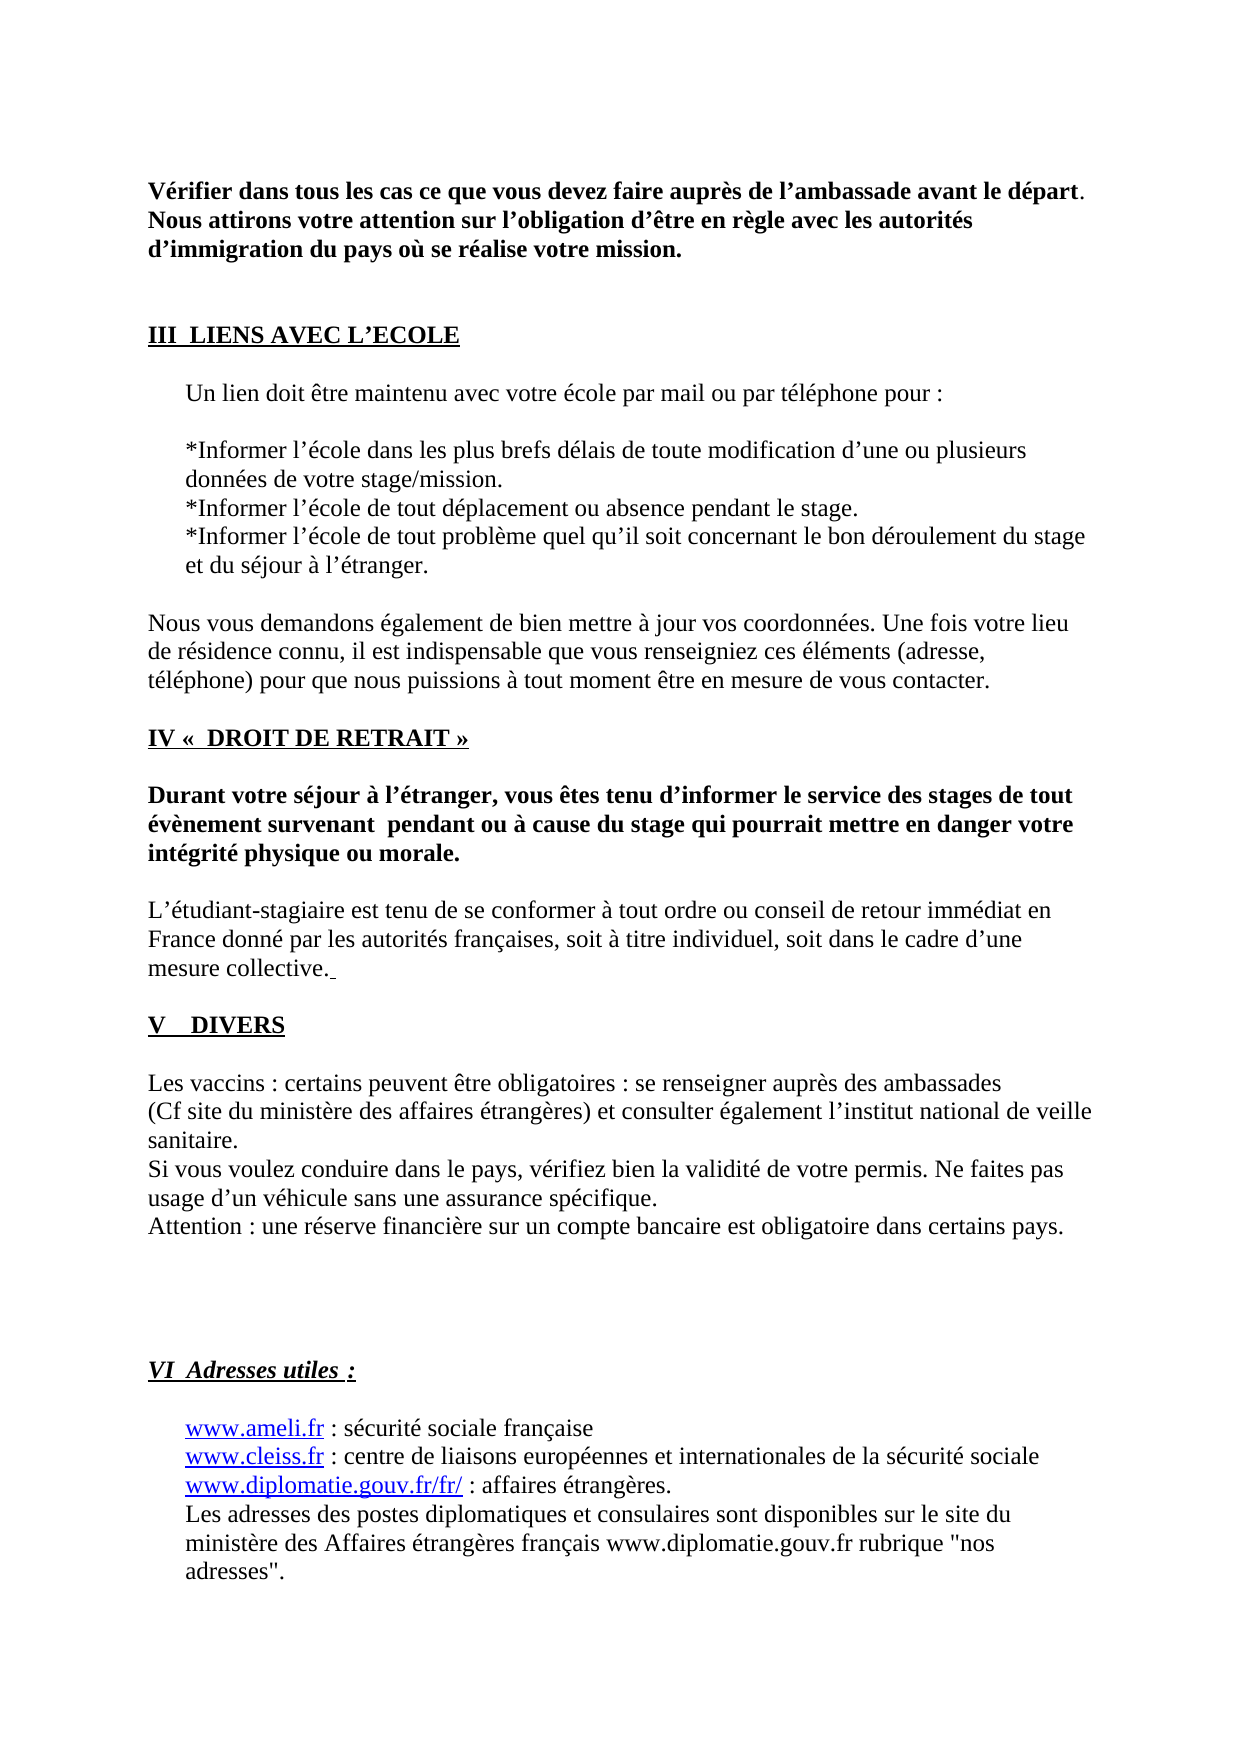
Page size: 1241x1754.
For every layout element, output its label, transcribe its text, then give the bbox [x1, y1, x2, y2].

text *Informer l’école de tout déplacement ou absence pendant le stage. [185, 493, 1092, 521]
text www.cleiss.fr : centre de liaisons européennes et internationales de la sécurité sociale [185, 1441, 1092, 1470]
text Si vous voulez conduire dans le pays, vérifiez bien la validité de votre permis. Ne faites pas usage d’un véhicule sans une assurance spécifique. [148, 1154, 1092, 1211]
text V DIVERS [148, 1010, 1092, 1039]
text L’étudiant-stagiaire est tenu de se conformer à tout ordre ou conseil de retour immédiat en France donné par les autorités françaises, soit à titre individuel, soit dans le cadre d’une mesure collective. [148, 895, 1092, 981]
text (Cf site du ministère des affaires étrangères) et consulter également l’institut national de veille sanitaire. [148, 1096, 1092, 1154]
text *Informer l’école de tout problème quel qu’il soit concernant le bon déroulement du stage et du séjour à l’étranger. [185, 521, 1092, 579]
text Nous vous demandons également de bien mettre à jour vos coordonnées. Une fois votre lieu de résidence connu, il est indispensable que vous renseigniez ces éléments (adresse, téléphone) pour que nous puissions à tout moment être en mesure de vous contacter. [148, 608, 1092, 694]
text VI Adresses utiles : [148, 1355, 1092, 1384]
text III LIENS AVEC L’ECOLE [148, 320, 1092, 349]
text www.diplomatie.gouv.fr/fr/ : affaires étrangères. [185, 1470, 1092, 1499]
text Attention : une réserve financière sur un compte bancaire est obligatoire dans certains pays. [148, 1211, 1092, 1240]
text www.ameli.fr : sécurité sociale française [185, 1413, 1092, 1441]
text Un lien doit être maintenu avec votre école par mail ou par téléphone pour : [148, 378, 1092, 406]
text Durant votre séjour à l’étranger, vous êtes tenu d’informer le service des stages de tout évènement survenant pendant ou à cause du stage qui pourrait mettre en danger votre intégrité physique ou morale. [148, 780, 1092, 866]
text Nous attirons votre attention sur l’obligation d’être en règle avec les autorités d’immigration du pays où se réalise votre mission. [148, 205, 1092, 263]
text Les vaccins : certains peuvent être obligatoires : se renseigner auprès des ambassades [148, 1068, 1092, 1096]
text Vérifier dans tous les cas ce que vous devez faire auprès de l’ambassade avant le départ. [148, 176, 1092, 205]
text *Informer l’école dans les plus brefs délais de toute modification d’une ou plusieurs données de votre stage/mission. [185, 435, 1092, 493]
text Les adresses des postes diplomatiques et consulaires sont disponibles sur le site du ministère des Affaires étrangères français www.diplomatie.gouv.fr rubrique "nos adresses". [185, 1499, 1092, 1585]
text IV « DROIT DE RETRAIT » [148, 723, 1092, 751]
